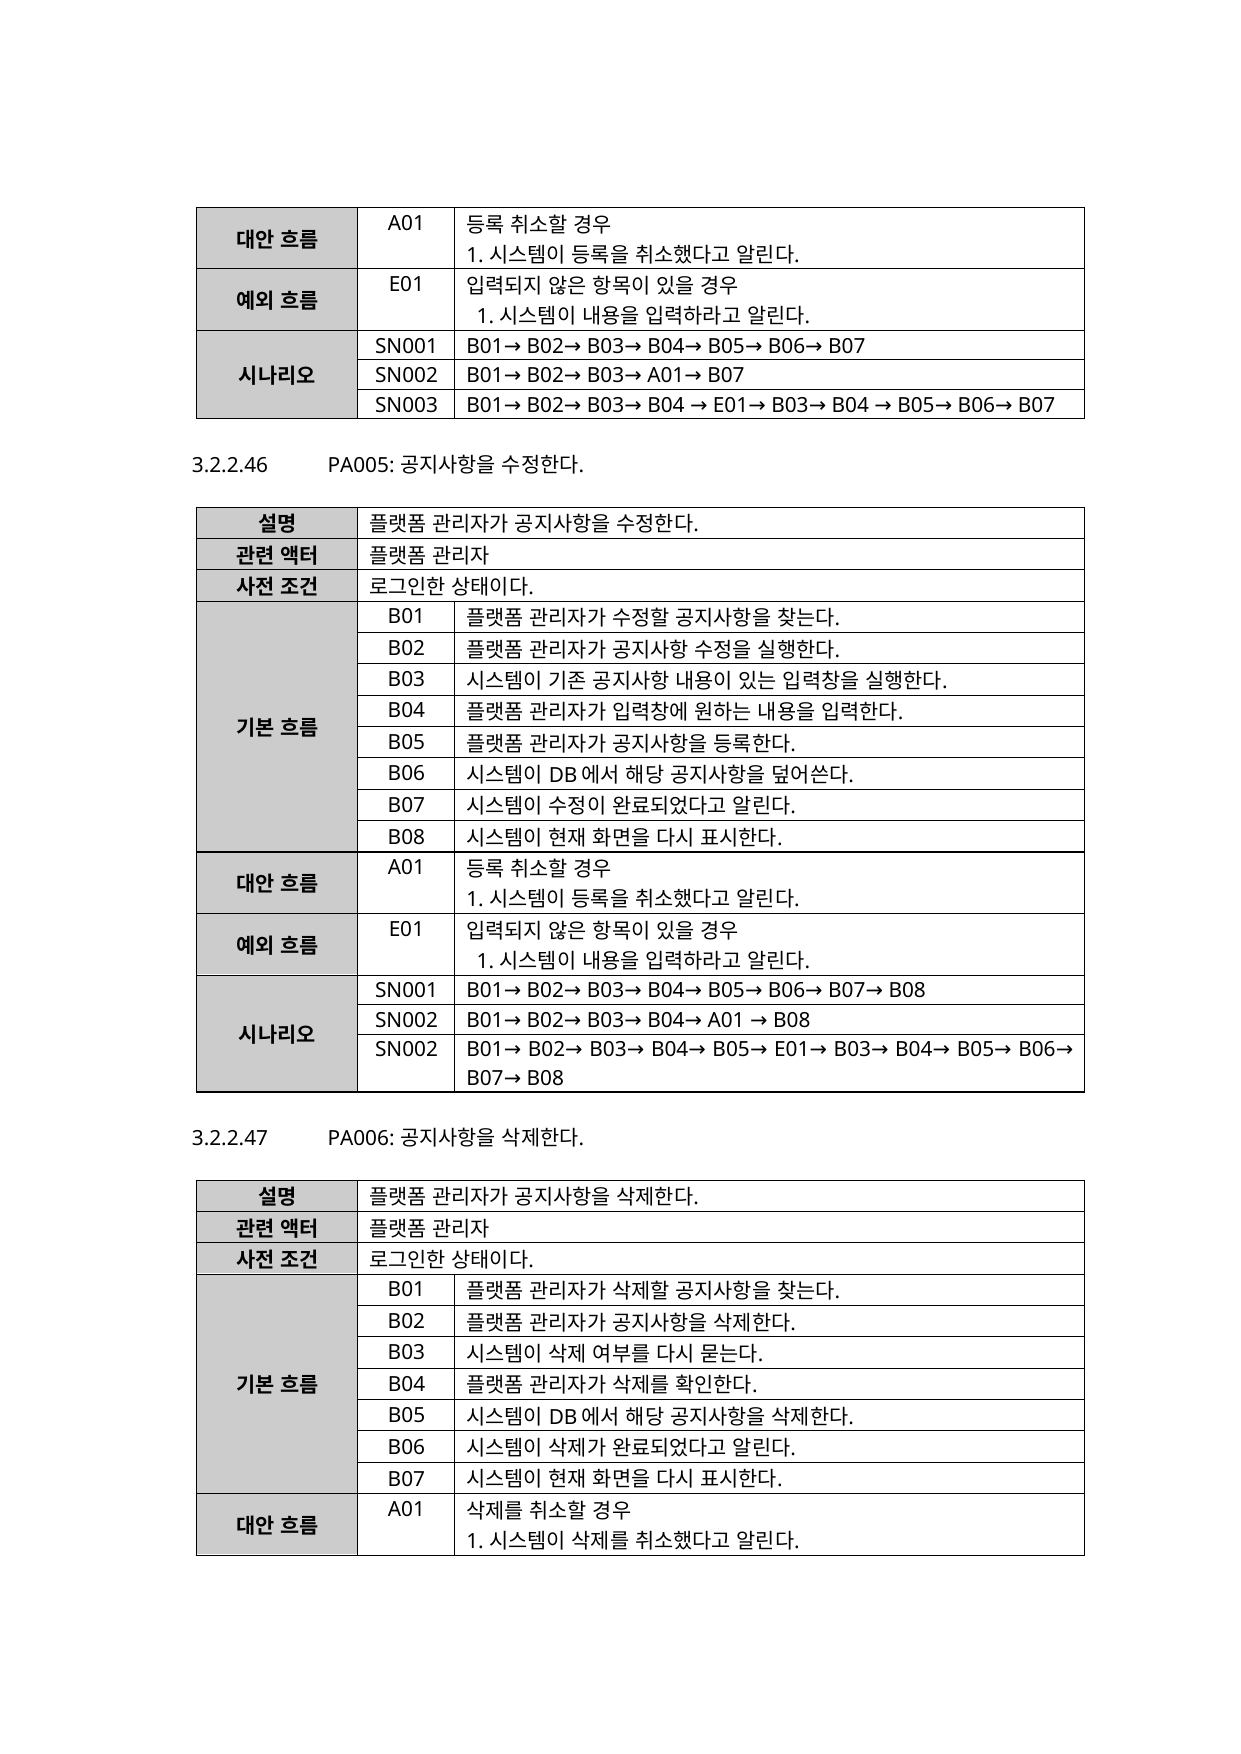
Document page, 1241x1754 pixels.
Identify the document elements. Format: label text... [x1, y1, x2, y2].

table_cell 등록 취소할 경우 1. 시스템이 등록을 취소했다고 알린다. [455, 853, 1084, 913]
table_cell 플랫폼 관리자가 공지사항 수정을 실행한다. [455, 633, 1084, 663]
table_cell 로그인한 상태이다. [358, 570, 1084, 601]
table_header 플랫폼 관리자가 공지사항을 삭제한다. [358, 1181, 1084, 1211]
table_cell B02 [358, 633, 454, 663]
table_cell A01 [358, 1494, 454, 1554]
table_cell A01 [358, 853, 454, 913]
table_cell B06 [358, 758, 454, 789]
table_cell 시스템이 삭제 여부를 다시 묻는다. [455, 1337, 1084, 1368]
table_cell 로그인한 상태이다. [358, 1243, 1084, 1273]
table_cell B01→ B02→ B03→ B04→ B05→ E01→ B03→ B04→ B05→ B06→ B07→ B08 [455, 1035, 1084, 1091]
table_cell 사전 조건 [197, 1243, 357, 1273]
table_cell B01→ B02→ B03→ B04→ B05→ B06→ B07 [455, 331, 1084, 359]
table_cell 예외 흐름 [197, 269, 357, 330]
table_cell B01 [358, 602, 454, 632]
table_cell B02 [358, 1306, 454, 1336]
table_cell SN001 [358, 331, 454, 359]
table_cell 시스템이 삭제가 완료되었다고 알린다. [455, 1431, 1084, 1462]
table_cell B05 [358, 727, 454, 757]
table_cell E01 [358, 269, 454, 330]
table_cell B01→ B02→ B03→ B04→ B05→ B06→ B07→ B08 [455, 976, 1084, 1004]
table_cell B03 [358, 664, 454, 694]
table_cell 시스템이 현재 화면을 다시 표시한다. [455, 1463, 1084, 1493]
subtitle PA005: 공지사항을 수정한다. [192, 448, 1063, 478]
table_cell E01 [358, 914, 454, 974]
table_cell 플랫폼 관리자 [358, 539, 1084, 569]
table_cell 예외 흐름 [197, 914, 357, 974]
table_cell B04 [358, 1369, 454, 1399]
table_cell SN003 [358, 390, 454, 418]
table_cell 관련 액터 [197, 539, 357, 569]
table_cell 시스템이 기존 공지사항 내용이 있는 입력창을 실행한다. [455, 664, 1084, 694]
table_cell SN002 [358, 1035, 454, 1091]
table_cell 시스템이 DB에서 해당 공지사항을 덮어쓴다. [455, 758, 1084, 789]
table_cell B05 [358, 1400, 454, 1430]
table_cell B07 [358, 790, 454, 820]
table_cell 사전 조건 [197, 570, 357, 601]
table_cell B06 [358, 1431, 454, 1462]
table_cell B03 [358, 1337, 454, 1368]
table_cell B01→ B02→ B03→ B04 → E01→ B03→ B04 → B05→ B06→ B07 [455, 390, 1084, 418]
table_cell 시나리오 [197, 331, 357, 418]
table_header 설명 [197, 1181, 357, 1211]
table_cell B07 [358, 1463, 454, 1493]
table_cell 플랫폼 관리자 [358, 1212, 1084, 1242]
table_cell 시스템이 현재 화면을 다시 표시한다. [455, 821, 1084, 851]
table_cell 기본 흐름 [197, 1275, 357, 1493]
table_cell 대안 흐름 [197, 208, 357, 268]
table_cell 삭제를 취소할 경우 1. 시스템이 삭제를 취소했다고 알린다. [455, 1494, 1084, 1554]
table_cell B08 [358, 821, 454, 851]
subtitle PA006: 공지사항을 삭제한다. [192, 1121, 1063, 1151]
table_cell 플랫폼 관리자가 삭제할 공지사항을 찾는다. [455, 1275, 1084, 1305]
table_cell 시스템이 DB에서 해당 공지사항을 삭제한다. [455, 1400, 1084, 1430]
table_cell A01 [358, 208, 454, 268]
table_cell 플랫폼 관리자가 삭제를 확인한다. [455, 1369, 1084, 1399]
table_cell 플랫폼 관리자가 입력창에 원하는 내용을 입력한다. [455, 696, 1084, 726]
table_cell 대안 흐름 [197, 853, 357, 913]
table_cell SN002 [358, 1005, 454, 1033]
table_cell 기본 흐름 [197, 602, 357, 851]
table_header 플랫폼 관리자가 공지사항을 수정한다. [358, 508, 1084, 538]
table_cell 시스템이 수정이 완료되었다고 알린다. [455, 790, 1084, 820]
table_cell 대안 흐름 [197, 1494, 357, 1554]
table_cell 플랫폼 관리자가 공지사항을 등록한다. [455, 727, 1084, 757]
table_cell B01→ B02→ B03→ B04→ A01 → B08 [455, 1005, 1084, 1033]
table_cell SN002 [358, 360, 454, 389]
table_cell B01→ B02→ B03→ A01→ B07 [455, 360, 1084, 389]
table_header 설명 [197, 508, 357, 538]
table_cell B04 [358, 696, 454, 726]
table_cell 시나리오 [197, 976, 357, 1091]
table_cell B01 [358, 1275, 454, 1305]
table_cell 입력되지 않은 항목이 있을 경우 1. 시스템이 내용을 입력하라고 알린다. [455, 269, 1084, 330]
table_cell 플랫폼 관리자가 수정할 공지사항을 찾는다. [455, 602, 1084, 632]
table_cell SN001 [358, 976, 454, 1004]
table_cell 관련 액터 [197, 1212, 357, 1242]
table_cell 등록 취소할 경우 1. 시스템이 등록을 취소했다고 알린다. [455, 208, 1084, 268]
table_cell 플랫폼 관리자가 공지사항을 삭제한다. [455, 1306, 1084, 1336]
table_cell 입력되지 않은 항목이 있을 경우 1. 시스템이 내용을 입력하라고 알린다. [455, 914, 1084, 974]
